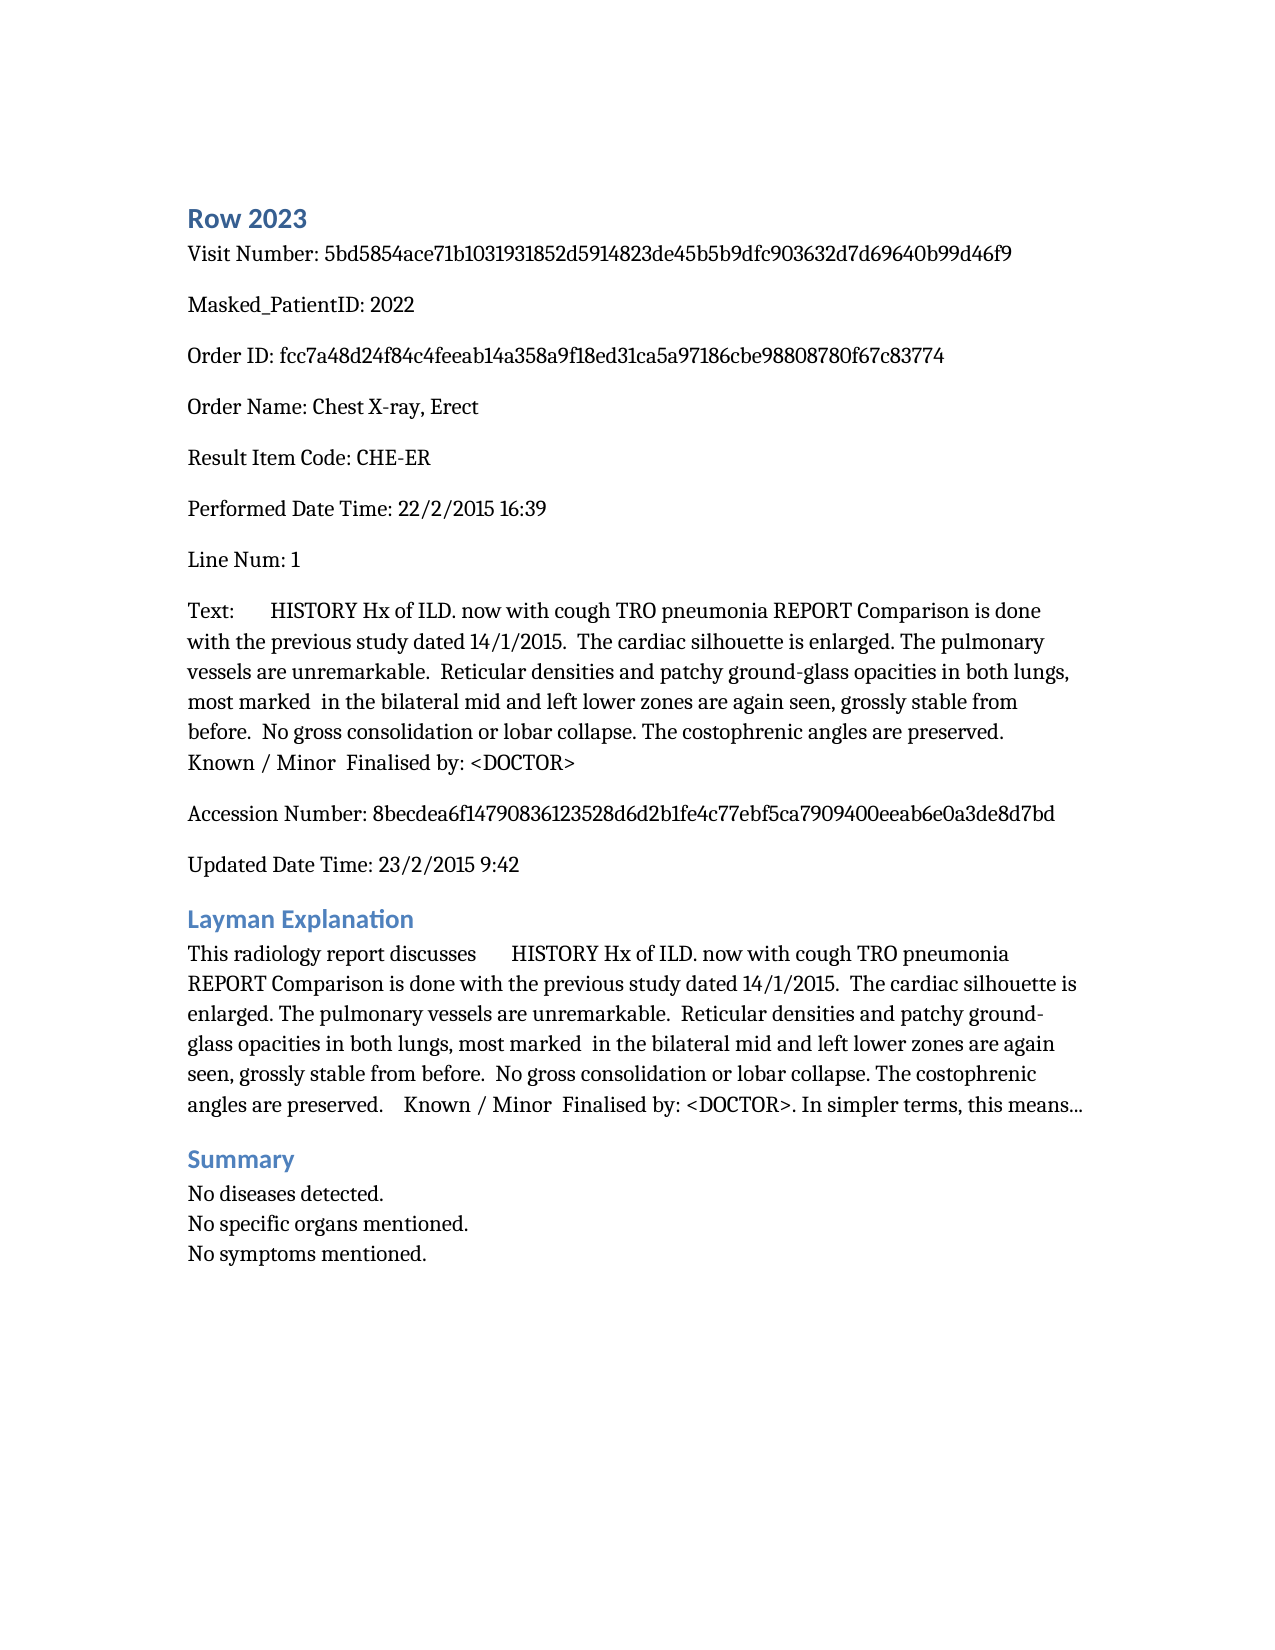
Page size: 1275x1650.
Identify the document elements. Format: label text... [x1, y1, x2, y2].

text Accession Number: 8becdea6f14790836123528d6d2b1fe4c77ebf5ca7909400eeab6e0a3de8d7bd [187, 800, 1087, 827]
subtitle Summary [187, 1142, 1087, 1175]
text No diseases detected. No specific organs mentioned. No symptoms mentioned. [187, 1180, 1087, 1267]
text Masked_PatientID: 2022 [187, 292, 1087, 318]
subtitle Layman Explanation [187, 902, 1087, 935]
text Text: HISTORY Hx of ILD. now with cough TRO pneumonia REPORT Comparison is done with the previous study dated 14/1/2015. The cardiac silhouette is enlarged. The pulmonary vessels are unremarkable. Reticular densities and patchy ground-glass opacities in both lungs, most marked in the bilateral mid and left lower zones are again seen, grossly stable from before. No gross consolidation or lobar collapse. The costophrenic angles are preserved. Known / Minor Finalised by: <DOCTOR> [187, 598, 1087, 776]
text Performed Date Time: 22/2/2015 16:39 [187, 496, 1087, 522]
subtitle Row 2023 [187, 200, 1087, 236]
text Line Num: 1 [187, 547, 1087, 573]
text Result Item Code: CHE-ER [187, 445, 1087, 471]
text Order Name: Chest X-ray, Erect [187, 394, 1087, 420]
text Order ID: fcc7a48d24f84c4feeab14a358a9f18ed31ca5a97186cbe98808780f67c83774 [187, 343, 1087, 369]
text This radiology report discusses HISTORY Hx of ILD. now with cough TRO pneumonia REPORT Comparison is done with the previous study dated 14/1/2015. The cardiac silhouette is enlarged. The pulmonary vessels are unremarkable. Reticular densities and patchy ground-glass opacities in both lungs, most marked in the bilateral mid and left lower zones are again seen, grossly stable from before. No gross consolidation or lobar collapse. The costophrenic angles are preserved. Known / Minor Finalised by: <DOCTOR>. In simpler terms, this means... [187, 940, 1087, 1118]
text Updated Date Time: 23/2/2015 9:42 [187, 851, 1087, 878]
text Visit Number: 5bd5854ace71b1031931852d5914823de45b5b9dfc903632d7d69640b99d46f9 [187, 241, 1087, 267]
